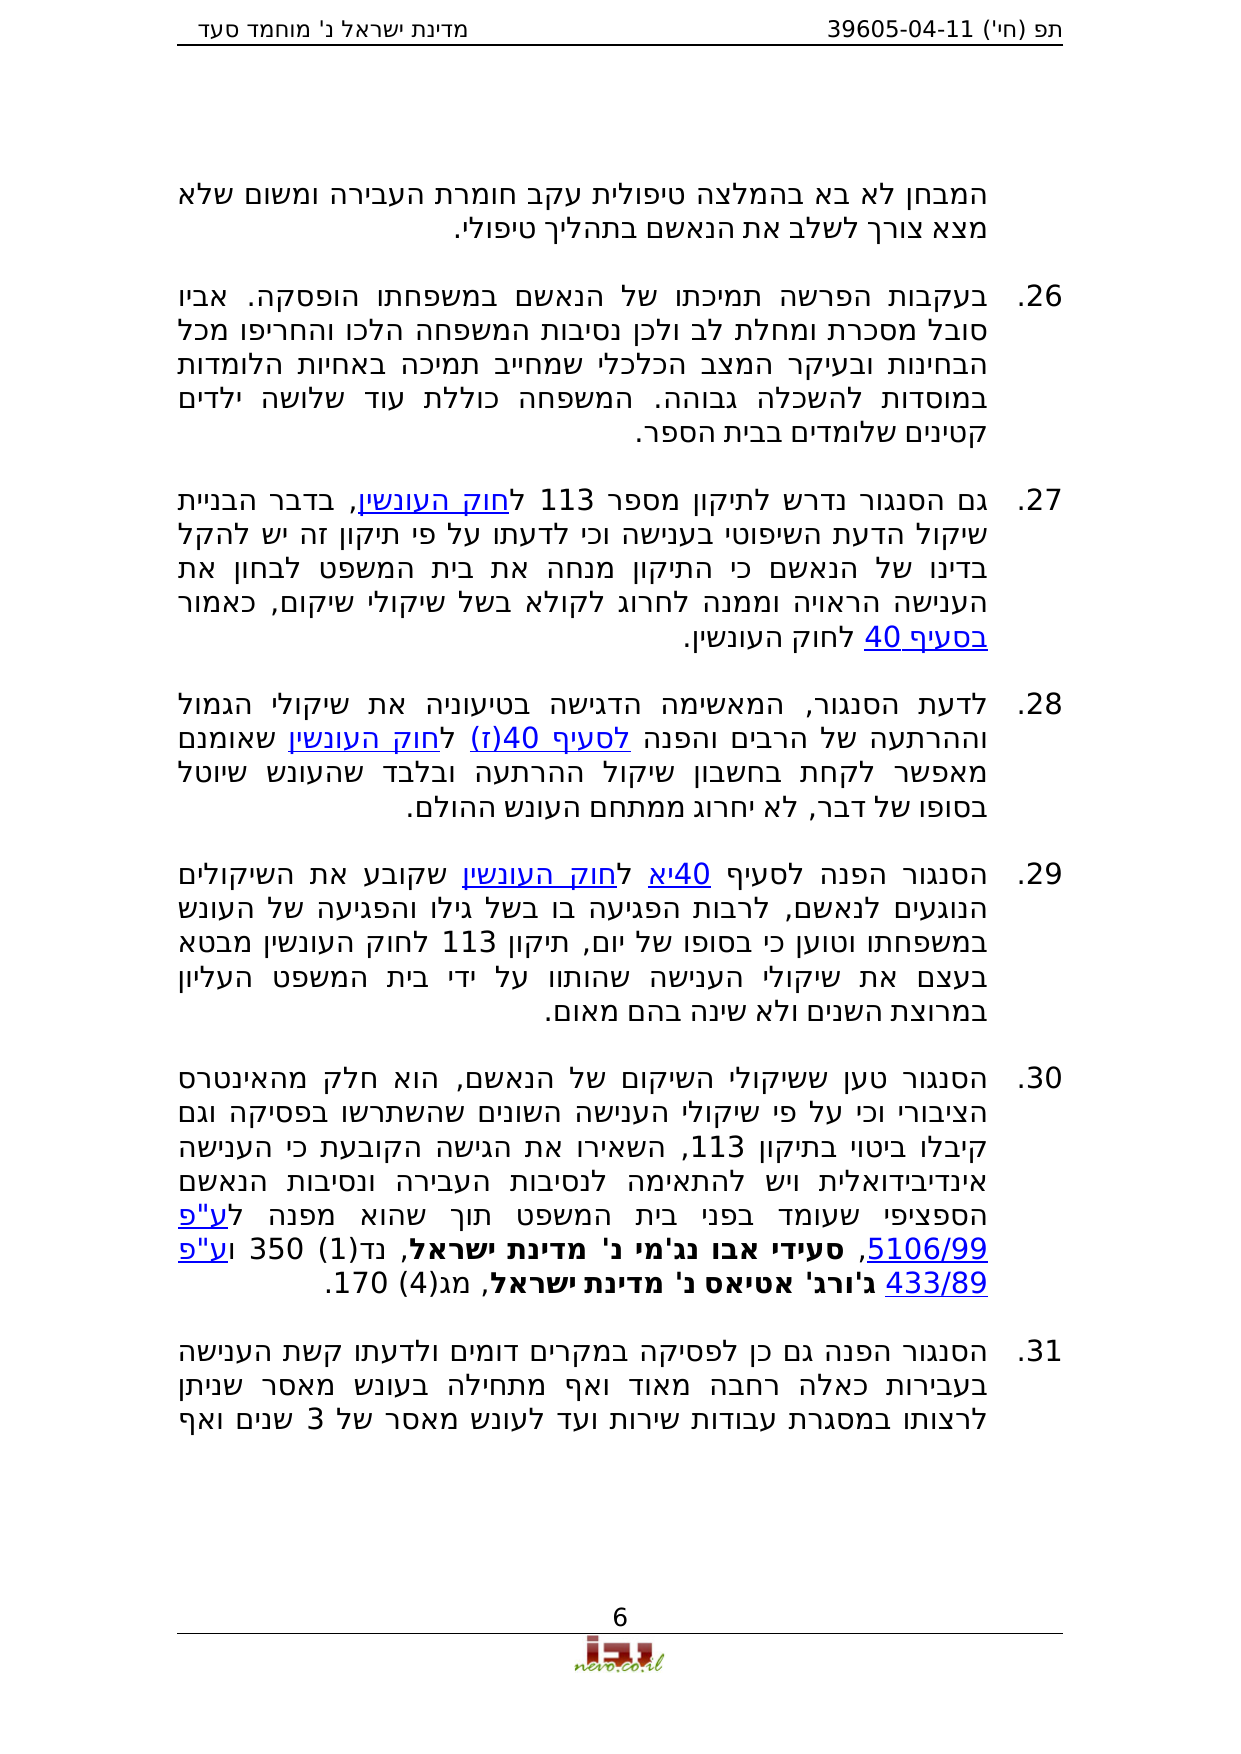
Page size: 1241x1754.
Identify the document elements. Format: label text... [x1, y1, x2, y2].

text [177, 1334, 1063, 1436]
picture [574, 1635, 666, 1673]
text 28. לדעת הסנגור, המאשימה הדגישה בטיעוניה את שיקולי הגמול וההרתעה של הרבים והפנה לסעיף 40(ז) לחוק העונשין שאומנם מאפשר לקחת בחשבון שיקול ההרתעה ובלבד שהעונש שיוטל בסופו של דבר, לא יחרוג ממתחם העונש ההולם. [177, 687, 1063, 824]
text 30. הסנגור טען ששיקולי השיקום של הנאשם, הוא חלק מהאינטרס הציבורי וכי על פי שיקולי הענישה השונים שהשתרשו בפסיקה וגם קיבלו ביטוי בתיקון 113, השאירו את הגישה הקובעת כי הענישה אינדיבידואלית ויש להתאימה לנסיבות העבירה ונסיבות הנאשם הספציפי שעומד בפני בית המשפט תוך שהוא מפנה לע"פ 5106/99, סעידי אבו נג'מי נ' מדינת ישראל, נד(1) 350 וע"פ 433/89 ג'ורג' אטיאס נ' מדינת ישראל, מג(4) 170. [177, 1062, 1063, 1301]
text 29. הסנגור הפנה לסעיף 40יא לחוק העונשין שקובע את השיקולים הנוגעים לנאשם, לרבות הפגיעה בו בשל גילו והפגיעה של העונש במשפחתו וטוען כי בסופו של יום, תיקון 113 לחוק העונשין מבטא בעצם את שיקולי הענישה שהותוו על ידי בית המשפט העליון במרוצת השנים ולא שינה בהם מאום. [177, 857, 1063, 1028]
text 27. גם הסנגור נדרש לתיקון מספר 113 לחוק העונשין, בדבר הבניית שיקול הדעת השיפוטי בענישה וכי לדעתו על פי תיקון זה יש להקל בדינו של הנאשם כי התיקון מנחה את בית המשפט לבחון את הענישה הראויה וממנה לחרוג לקולא בשל שיקולי שיקום, כאמור בסעיף 40 לחוק העונשין. [177, 483, 1063, 654]
text 26. בעקבות הפרשה תמיכתו של הנאשם במשפחתו הופסקה. אביו סובל מסכרת ומחלת לב ולכן נסיבות המשפחה הלכו והחריפו מכל הבחינות ובעיקר המצב הכלכלי שמחייב תמיכה באחיות הלומדות במוסדות להשכלה גבוהה. המשפחה כוללת עוד שלושה ילדים קטינים שלומדים בבית הספר. [177, 279, 1063, 450]
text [177, 177, 1063, 246]
